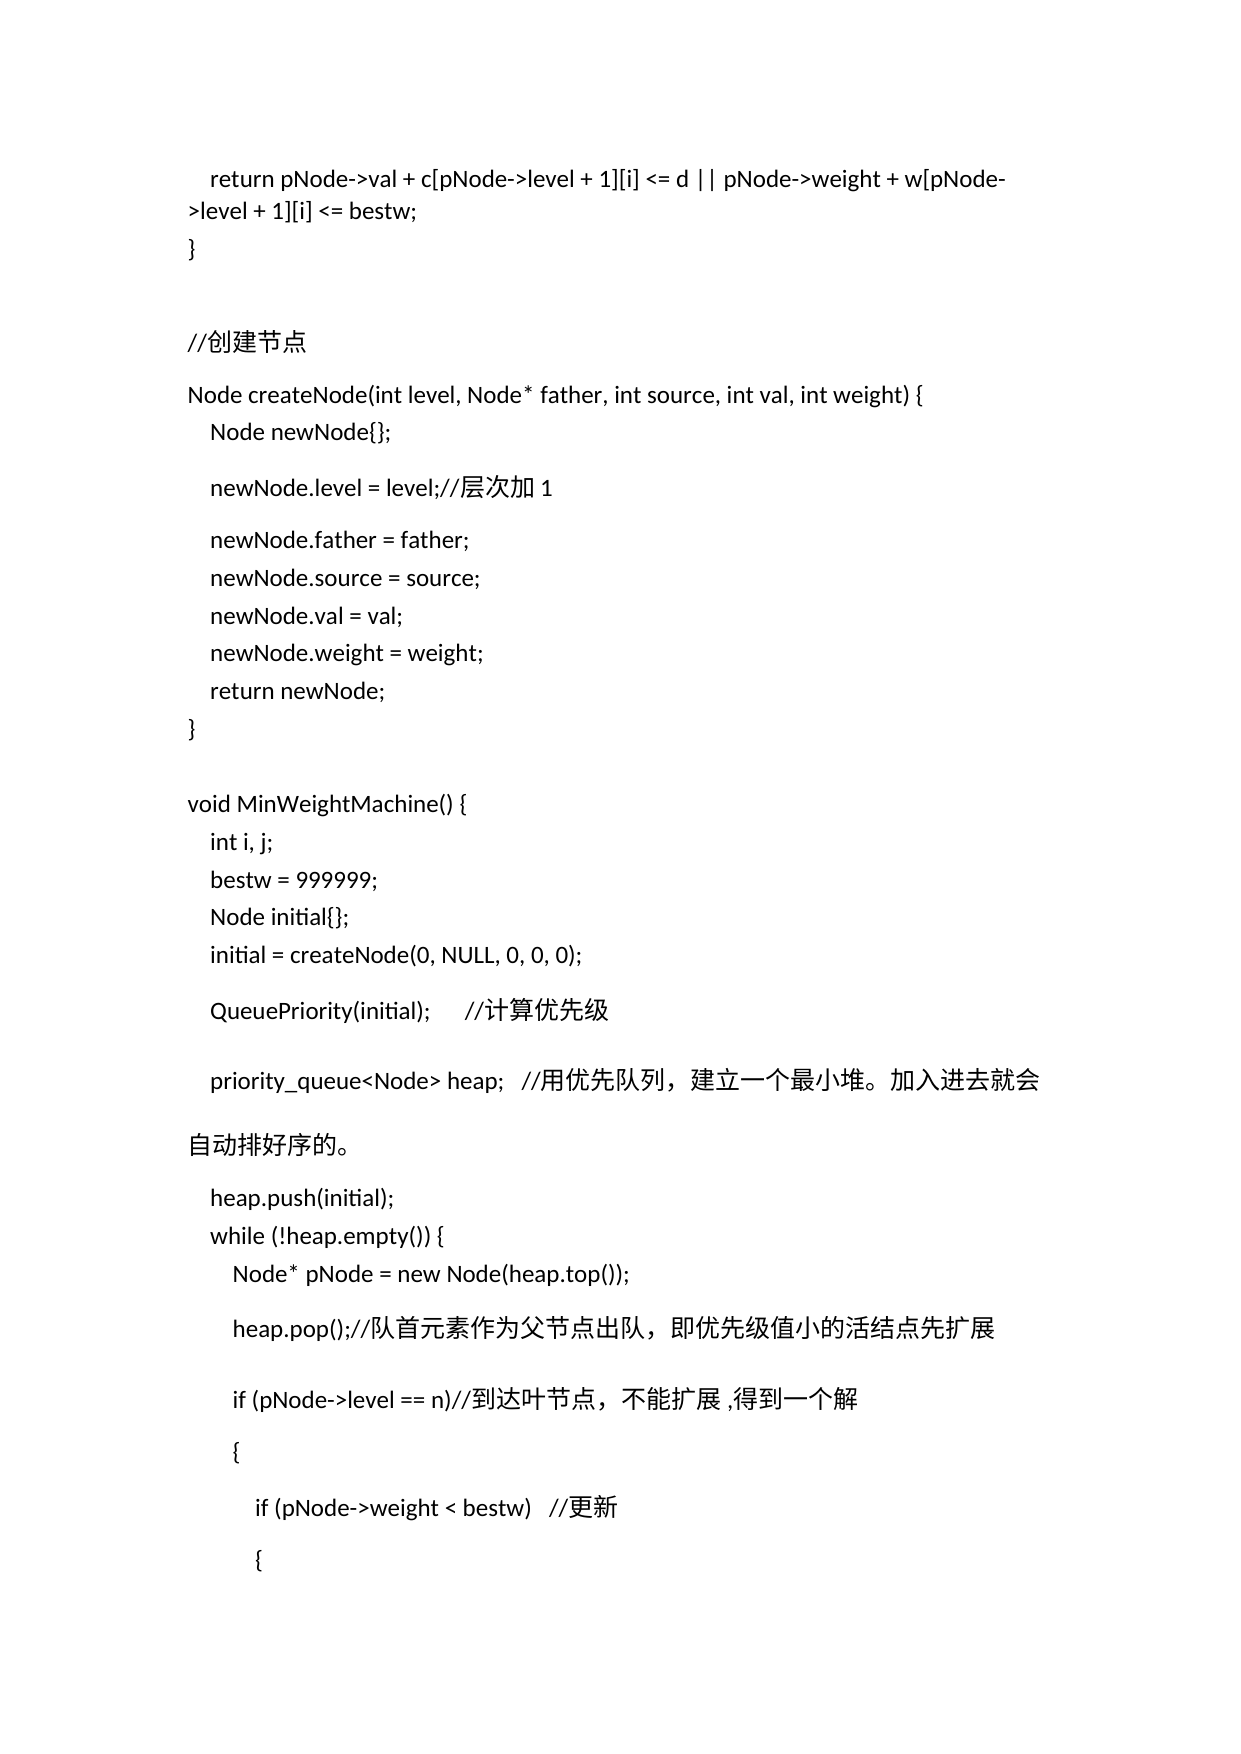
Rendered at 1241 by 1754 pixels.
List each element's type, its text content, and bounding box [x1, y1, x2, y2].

text Node createNode(int level, Node* father, int source, int val, int weight) { [187, 378, 1053, 410]
text if (pNode->level == n)//到达叶节点，不能扩展 ,得到一个解 [187, 1365, 1053, 1430]
text //创建节点 [187, 308, 1053, 373]
text void MinWeightMachine() { [187, 787, 1053, 820]
text return pNode->val + c[pNode->level + 1][i] <= d || pNode->weight + w[pNode->level + 1][i] <= bestw; [187, 162, 1053, 227]
text { [187, 1543, 1053, 1575]
text { [187, 1435, 1053, 1467]
text newNode.source = source; [187, 561, 1053, 594]
text if (pNode->weight < bestw) //更新 [187, 1473, 1053, 1538]
text Node newNode{}; [187, 416, 1053, 448]
text newNode.weight = weight; [187, 637, 1053, 669]
text heap.push(initial); [187, 1181, 1053, 1214]
text newNode.val = val; [187, 599, 1053, 631]
text return newNode; [187, 674, 1053, 707]
text bestw = 999999; [187, 863, 1053, 895]
text int i, j; [187, 825, 1053, 858]
text priority_queue<Node> heap; //用优先队列，建立一个最小堆。加入进去就会自动排好序的。 [187, 1046, 1053, 1176]
text while (!heap.empty()) { [187, 1219, 1053, 1252]
text newNode.level = level;//层次加1 [187, 453, 1053, 518]
text heap.pop();//队首元素作为父节点出队，即优先级值小的活结点先扩展 [187, 1294, 1053, 1359]
text newNode.father = father; [187, 523, 1053, 556]
text Node* pNode = new Node(heap.top()); [187, 1257, 1053, 1289]
text initial = createNode(0, NULL, 0, 0, 0); [187, 938, 1053, 971]
text QueuePriority(initial); //计算优先级 [187, 976, 1053, 1041]
text } [187, 232, 1053, 265]
text } [187, 712, 1053, 744]
text Node initial{}; [187, 901, 1053, 933]
